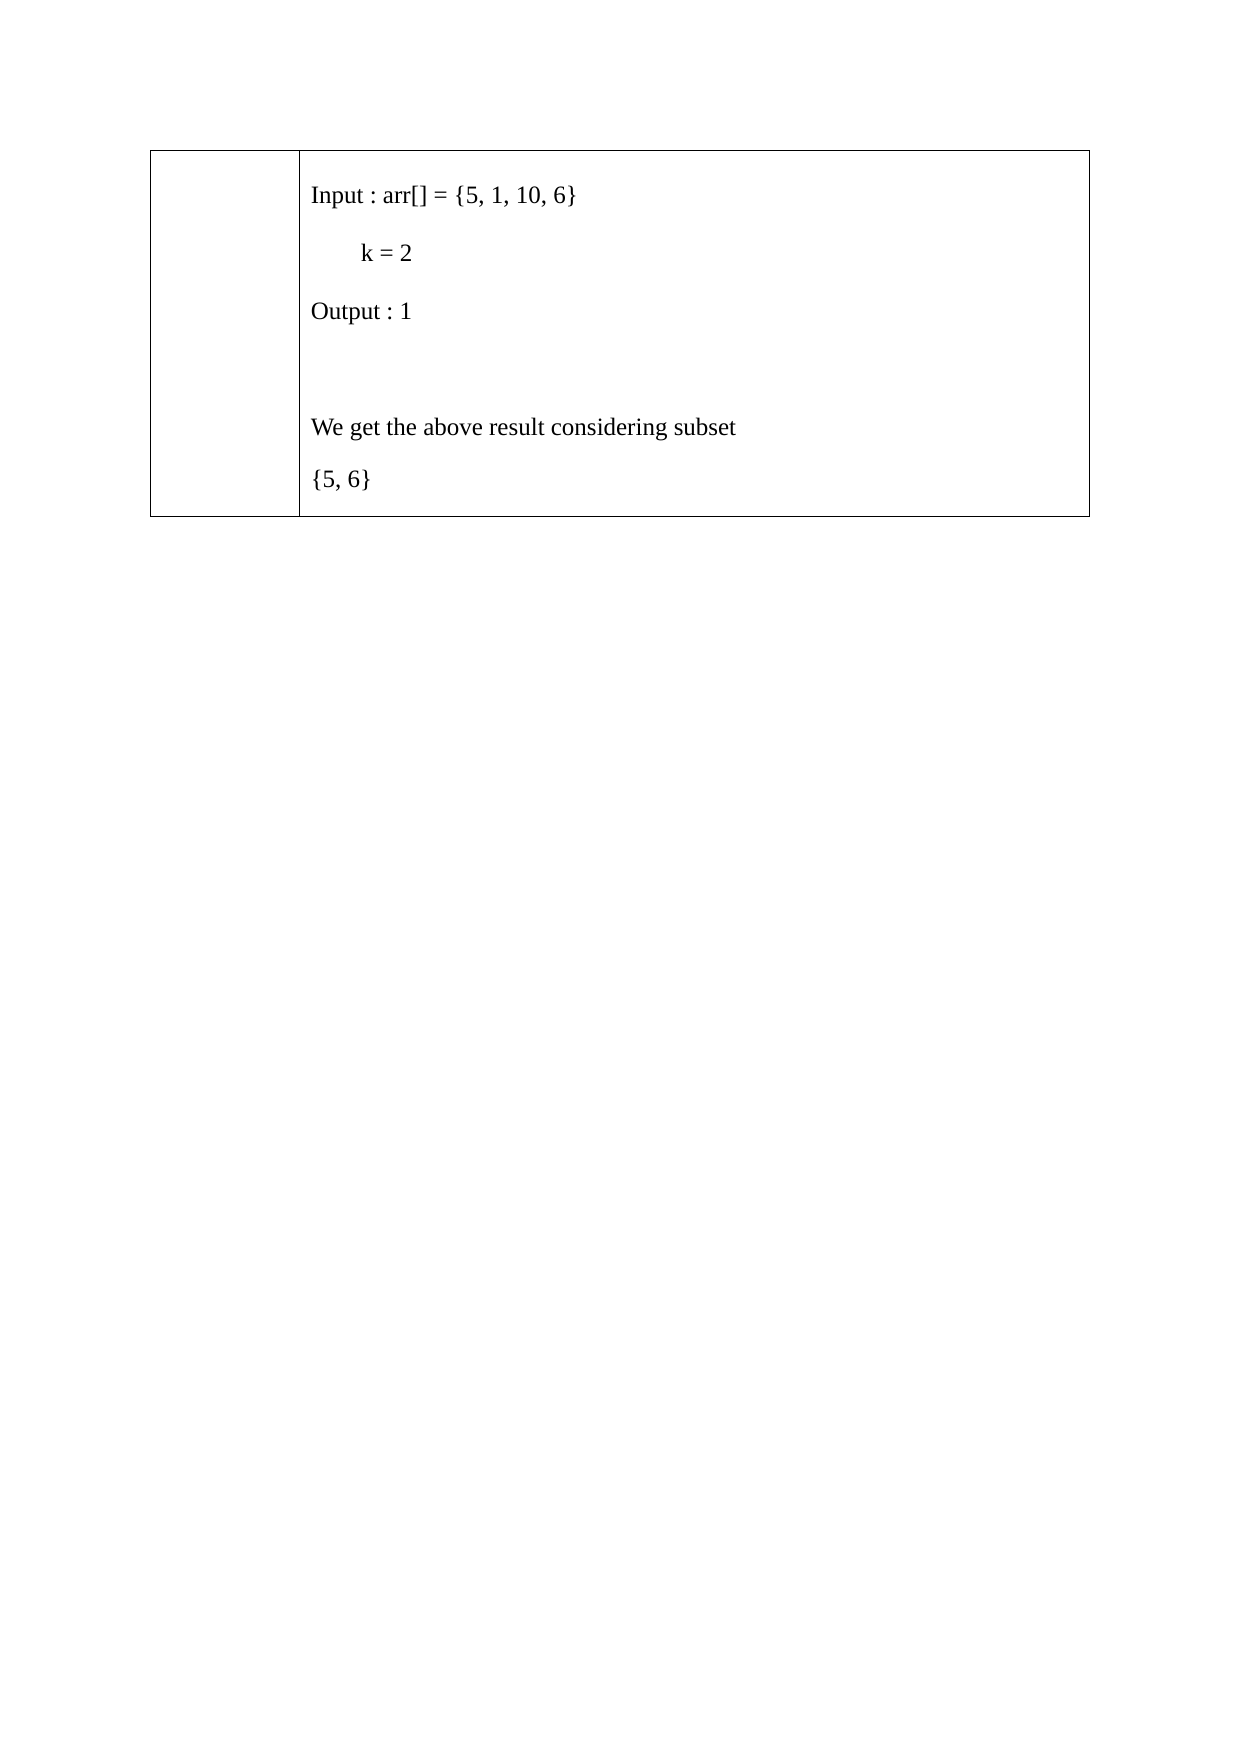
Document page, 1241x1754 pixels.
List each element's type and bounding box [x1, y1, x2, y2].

table_cell [151, 151, 299, 516]
table_cell [300, 151, 1089, 516]
